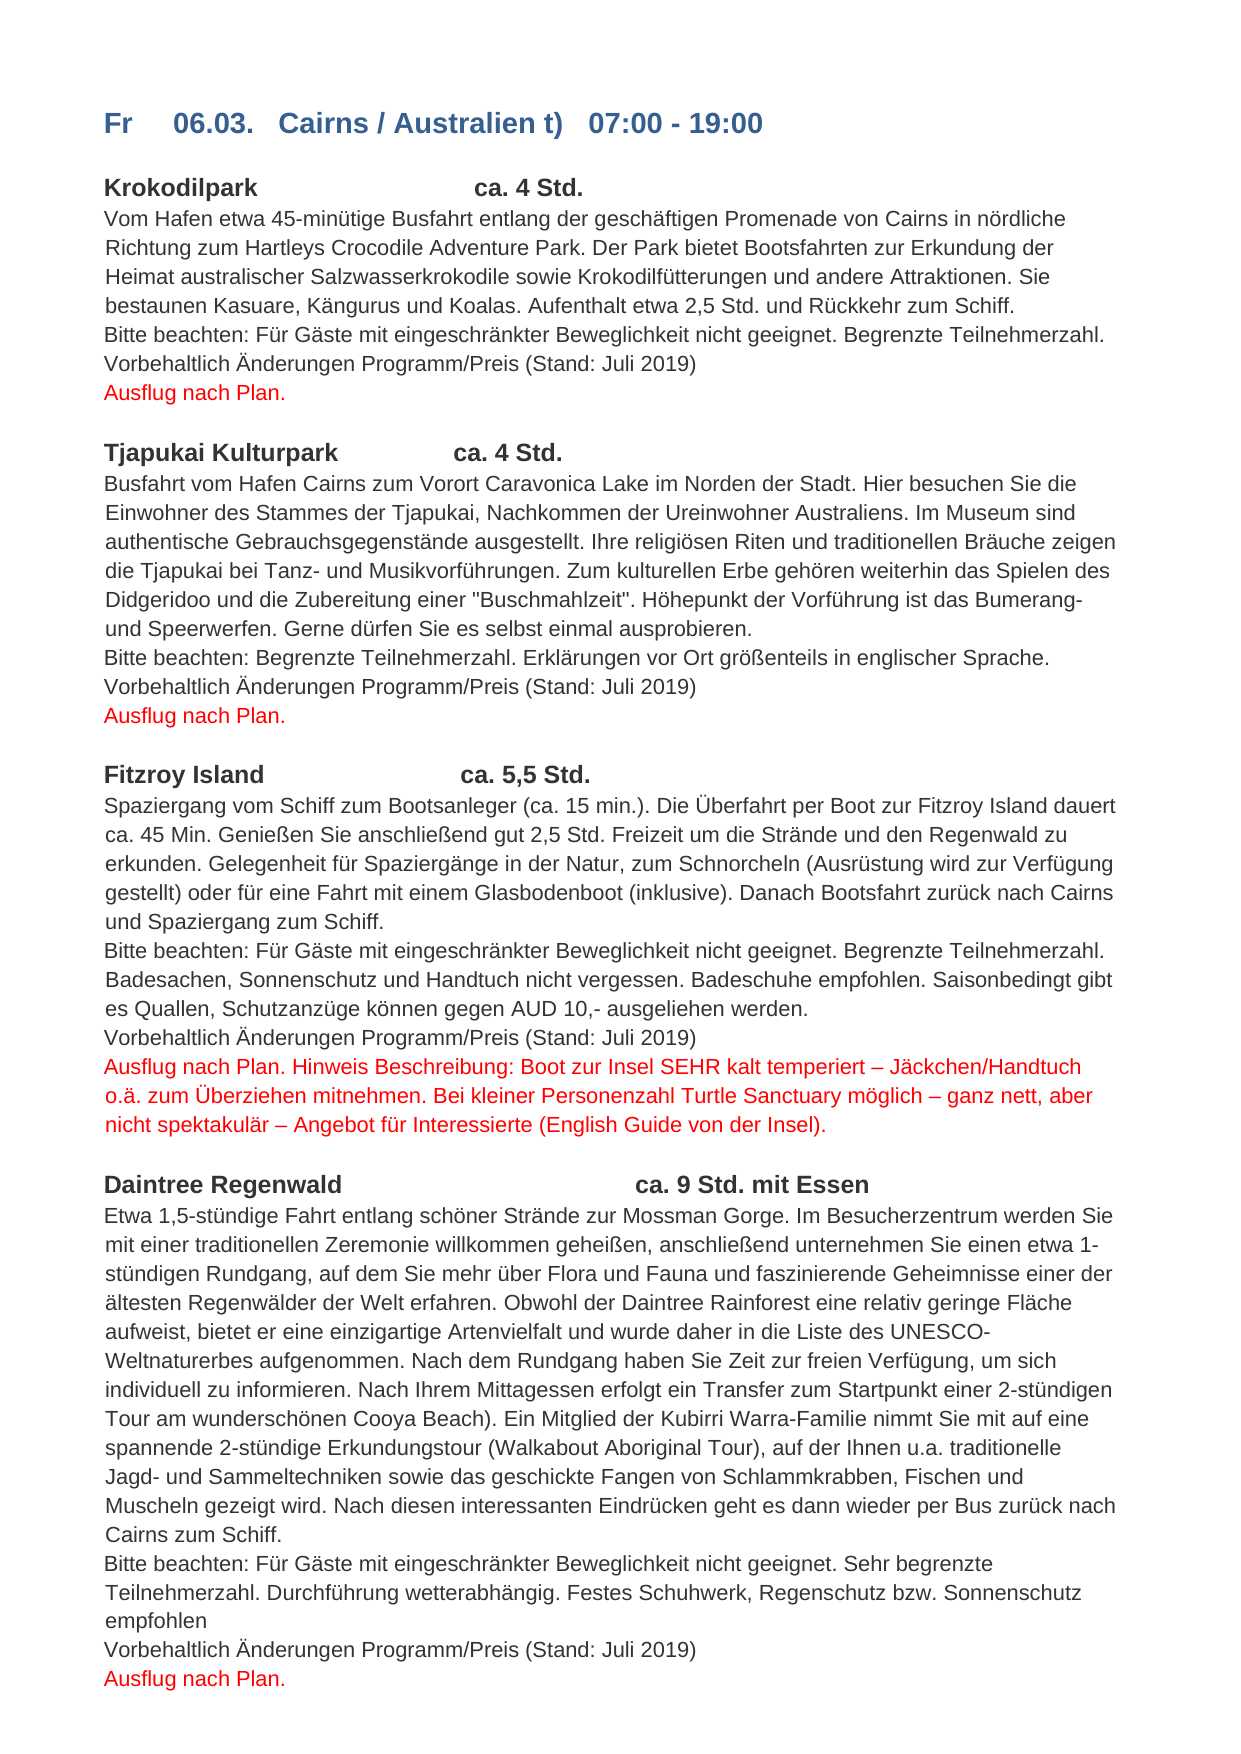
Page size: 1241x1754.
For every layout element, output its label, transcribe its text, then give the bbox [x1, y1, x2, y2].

text Vorbehaltlich Änderungen Programm/Preis (Stand: Juli 2019) [103, 673, 1122, 699]
text Spaziergang vom Schiff zum Bootsanleger (ca. 15 min.). Die Überfahrt per Boot zur Fitzroy Island dauert ca. 45 Min. Genießen Sie anschließend gut 2,5 Std. Freizeit um die Strände und den Regenwald zu erkunden. Gelegenheit für Spaziergänge in der Natur, zum Schnorcheln (Ausrüstung wird zur Verfügung gestellt) oder für eine Fahrt mit einem Glasbodenboot (inklusive). Danach Bootsfahrt zurück nach Cairns und Spaziergang zum Schiff. [103, 793, 1122, 934]
text Ausflug nach Plan. [103, 702, 1122, 728]
text Krokodilpark ca. 4 Std. [103, 173, 1122, 202]
text Bitte beachten: Begrenzte Teilnehmerzahl. Erklärungen vor Ort größenteils in englischer Sprache. [103, 644, 1122, 670]
text Bitte beachten: Für Gäste mit eingeschränkter Beweglichkeit nicht geeignet. Begrenzte Teilnehmerzahl. Badesachen, Sonnenschutz und Handtuch nicht vergessen. Badeschuhe empfohlen. Saisonbedingt gibt es Quallen, Schutzanzüge können gegen AUD 10,- ausgeliehen werden. [103, 938, 1122, 1021]
text Busfahrt vom Hafen Cairns zum Vorort Caravonica Lake im Norden der Stadt. Hier besuchen Sie die Einwohner des Stammes der Tjapukai, Nachkommen der Ureinwohner Australiens. Im Museum sind authentische Gebrauchsgegenstände ausgestellt. Ihre religiösen Riten und traditionellen Bräuche zeigen die Tjapukai bei Tanz- und Musikvorführungen. Zum kulturellen Erbe gehören weiterhin das Spielen des Didgeridoo und die Zubereitung einer "Buschmahlzeit". Höhepunkt der Vorführung ist das Bumerang- und Speerwerfen. Gerne dürfen Sie es selbst einmal ausprobieren. [103, 471, 1122, 641]
text Vorbehaltlich Änderungen Programm/Preis (Stand: Juli 2019) [103, 1025, 1122, 1050]
text Vorbehaltlich Änderungen Programm/Preis (Stand: Juli 2019) [103, 1637, 1122, 1662]
text Fr 06.03. Cairns / Australien t) 07:00 - 19:00 [103, 106, 1122, 139]
text Vorbehaltlich Änderungen Programm/Preis (Stand: Juli 2019) [103, 351, 1122, 376]
text Fitzroy Island ca. 5,5 Std. [103, 760, 1122, 789]
text Daintree Regenwald ca. 9 Std. mit Essen [103, 1170, 1122, 1199]
text Ausflug nach Plan. [103, 1666, 1122, 1691]
text Tjapukai Kulturpark ca. 4 Std. [103, 438, 1122, 467]
text Ausflug nach Plan. Hinweis Beschreibung: Boot zur Insel SEHR kalt temperiert – Jäckchen/Handtuch o.ä. zum Überziehen mitnehmen. Bei kleiner Personenzahl Turtle Sanctuary möglich – ganz nett, aber nicht spektakulär – Angebot für Interessierte (English Guide von der Insel). [103, 1054, 1122, 1137]
text Etwa 1,5-stündige Fahrt entlang schöner Strände zur Mossman Gorge. Im Besucherzentrum werden Sie mit einer traditionellen Zeremonie willkommen geheißen, anschließend unternehmen Sie einen etwa 1-stündigen Rundgang, auf dem Sie mehr über Flora und Fauna und faszinierende Geheimnisse einer der ältesten Regenwälder der Welt erfahren. Obwohl der Daintree Rainforest eine relativ geringe Fläche aufweist, bietet er eine einzigartige Artenvielfalt und wurde daher in die Liste des UNESCO-Weltnaturerbes aufgenommen. Nach dem Rundgang haben Sie Zeit zur freien Verfügung, um sich individuell zu informieren. Nach Ihrem Mittagessen erfolgt ein Transfer zum Startpunkt einer 2-stündigen Tour am wunderschönen Cooya Beach). Ein Mitglied der Kubirri Warra-Familie nimmt Sie mit auf eine spannende 2-stündige Erkundungstour (Walkabout Aboriginal Tour), auf der Ihnen u.a. traditionelle Jagd- und Sammeltechniken sowie das geschickte Fangen von Schlammkrabben, Fischen und Muscheln gezeigt wird. Nach diesen interessanten Eindrücken geht es dann wieder per Bus zurück nach Cairns zum Schiff. [103, 1203, 1122, 1547]
text Vom Hafen etwa 45-minütige Busfahrt entlang der geschäftigen Promenade von Cairns in nördliche Richtung zum Hartleys Crocodile Adventure Park. Der Park bietet Bootsfahrten zur Erkundung der Heimat australischer Salzwasserkrokodile sowie Krokodilfütterungen und andere Attraktionen. Sie bestaunen Kasuare, Kängurus und Koalas. Aufenthalt etwa 2,5 Std. und Rückkehr zum Schiff. [103, 206, 1122, 318]
text Bitte beachten: Für Gäste mit eingeschränkter Beweglichkeit nicht geeignet. Sehr begrenzte Teilnehmerzahl. Durchführung wetterabhängig. Festes Schuhwerk, Regenschutz bzw. Sonnenschutz empfohlen [103, 1550, 1122, 1633]
text Ausflug nach Plan. [103, 380, 1122, 405]
text Bitte beachten: Für Gäste mit eingeschränkter Beweglichkeit nicht geeignet. Begrenzte Teilnehmerzahl. [103, 322, 1122, 347]
